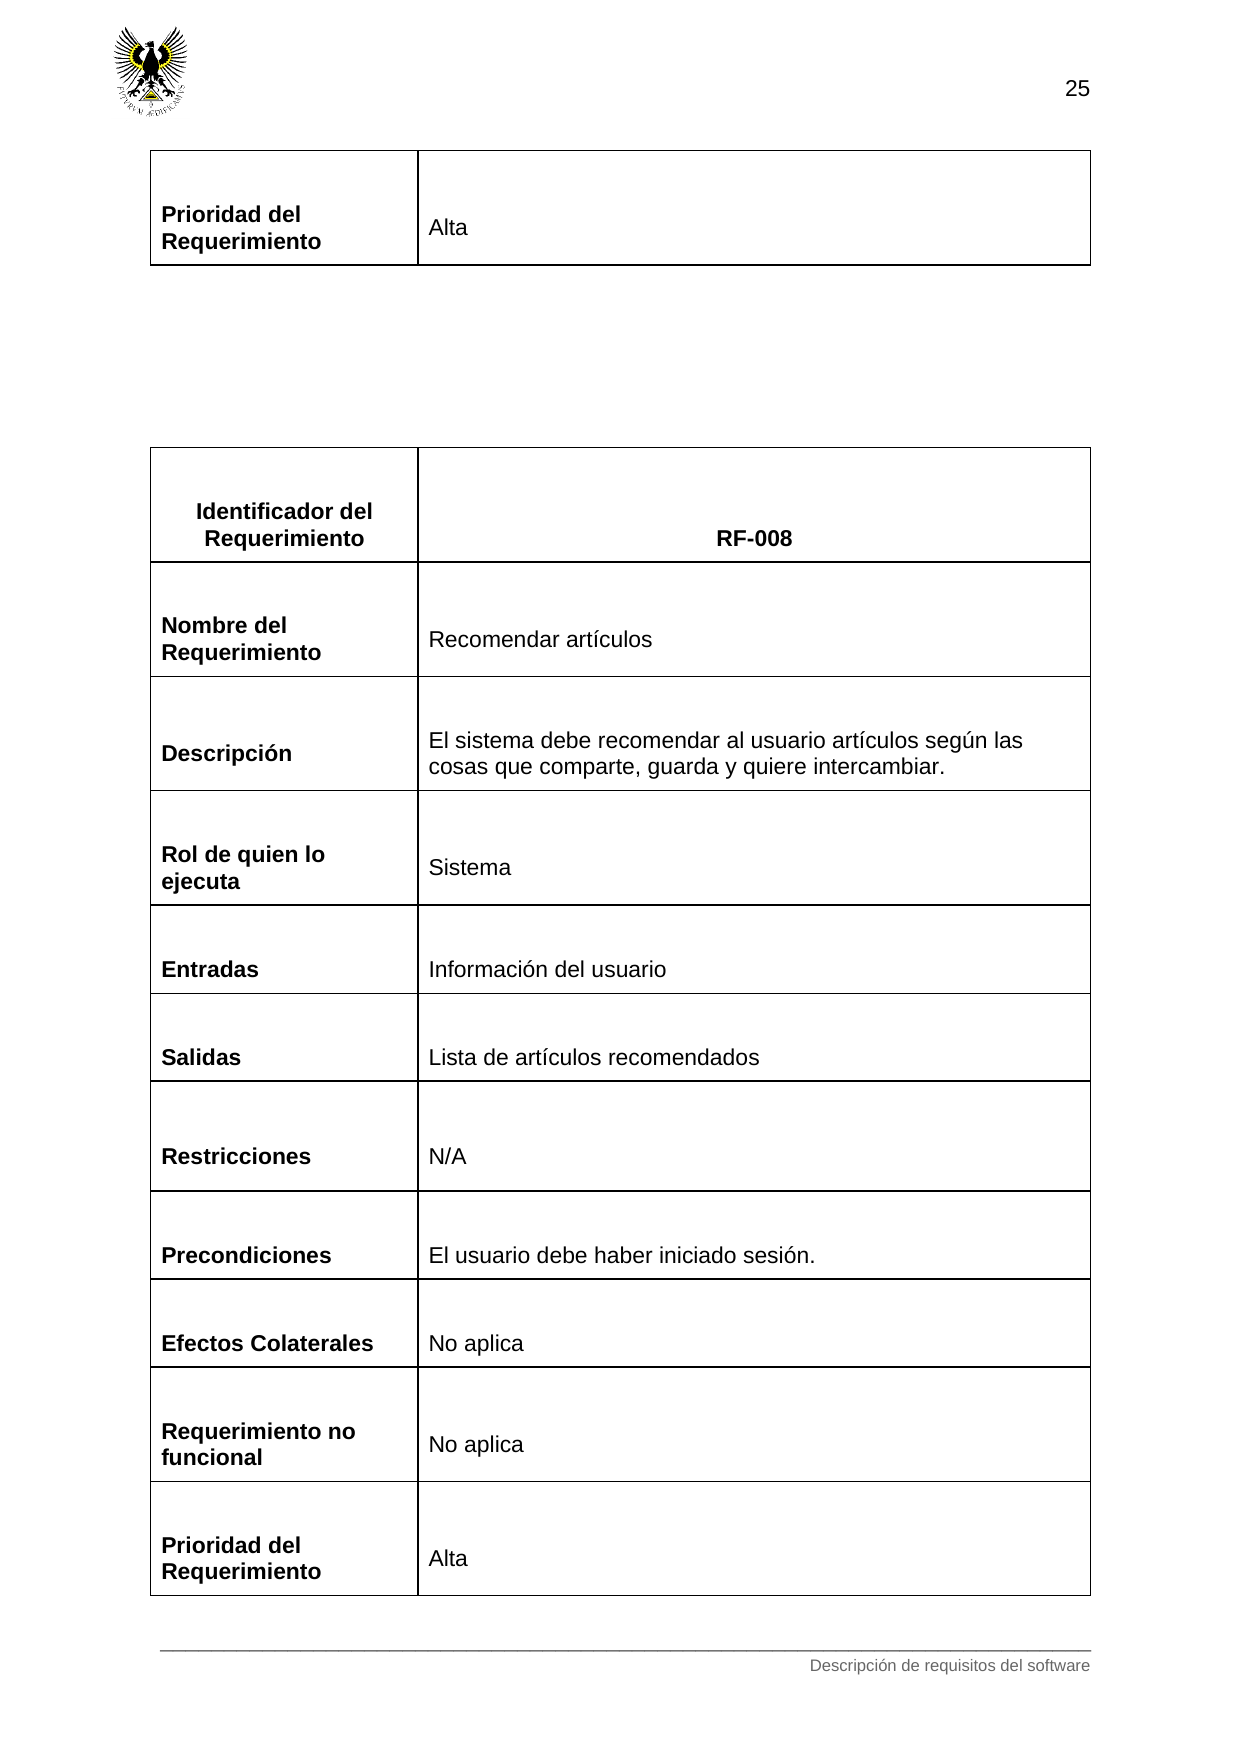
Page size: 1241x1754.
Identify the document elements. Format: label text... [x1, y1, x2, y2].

table_cell Rol de quien lo ejecuta [151, 791, 417, 904]
table_cell Lista de artículos recomendados [419, 994, 1090, 1080]
table_cell Nombre del Requerimiento [151, 563, 417, 676]
table_cell Alta [419, 1482, 1090, 1595]
table_cell Efectos Colaterales [151, 1280, 417, 1366]
table_cell Recomendar artículos [419, 563, 1090, 676]
table_cell El usuario debe haber iniciado sesión. [419, 1192, 1090, 1278]
table_cell No aplica [419, 1368, 1090, 1481]
table_cell Restricciones [151, 1082, 417, 1190]
table_cell Salidas [151, 994, 417, 1080]
table_cell El sistema debe recomendar al usuario artículos según las cosas que comparte, guarda y quiere intercambiar. [419, 677, 1090, 790]
table_header Identificador del Requerimiento [151, 448, 417, 561]
picture [111, 25, 190, 119]
table_cell No aplica [419, 1280, 1090, 1366]
table_cell Información del usuario [419, 906, 1090, 992]
table_cell Prioridad del Requerimiento [151, 151, 417, 264]
table_cell Descripción [151, 677, 417, 790]
table_cell Alta [419, 151, 1090, 264]
table_cell Prioridad del Requerimiento [151, 1482, 417, 1595]
table_header RF-008 [419, 448, 1090, 561]
table_cell Requerimiento no funcional [151, 1368, 417, 1481]
table_cell Precondiciones [151, 1192, 417, 1278]
table_cell Entradas [151, 906, 417, 992]
table_cell N/A [419, 1082, 1090, 1190]
table_cell Sistema [419, 791, 1090, 904]
